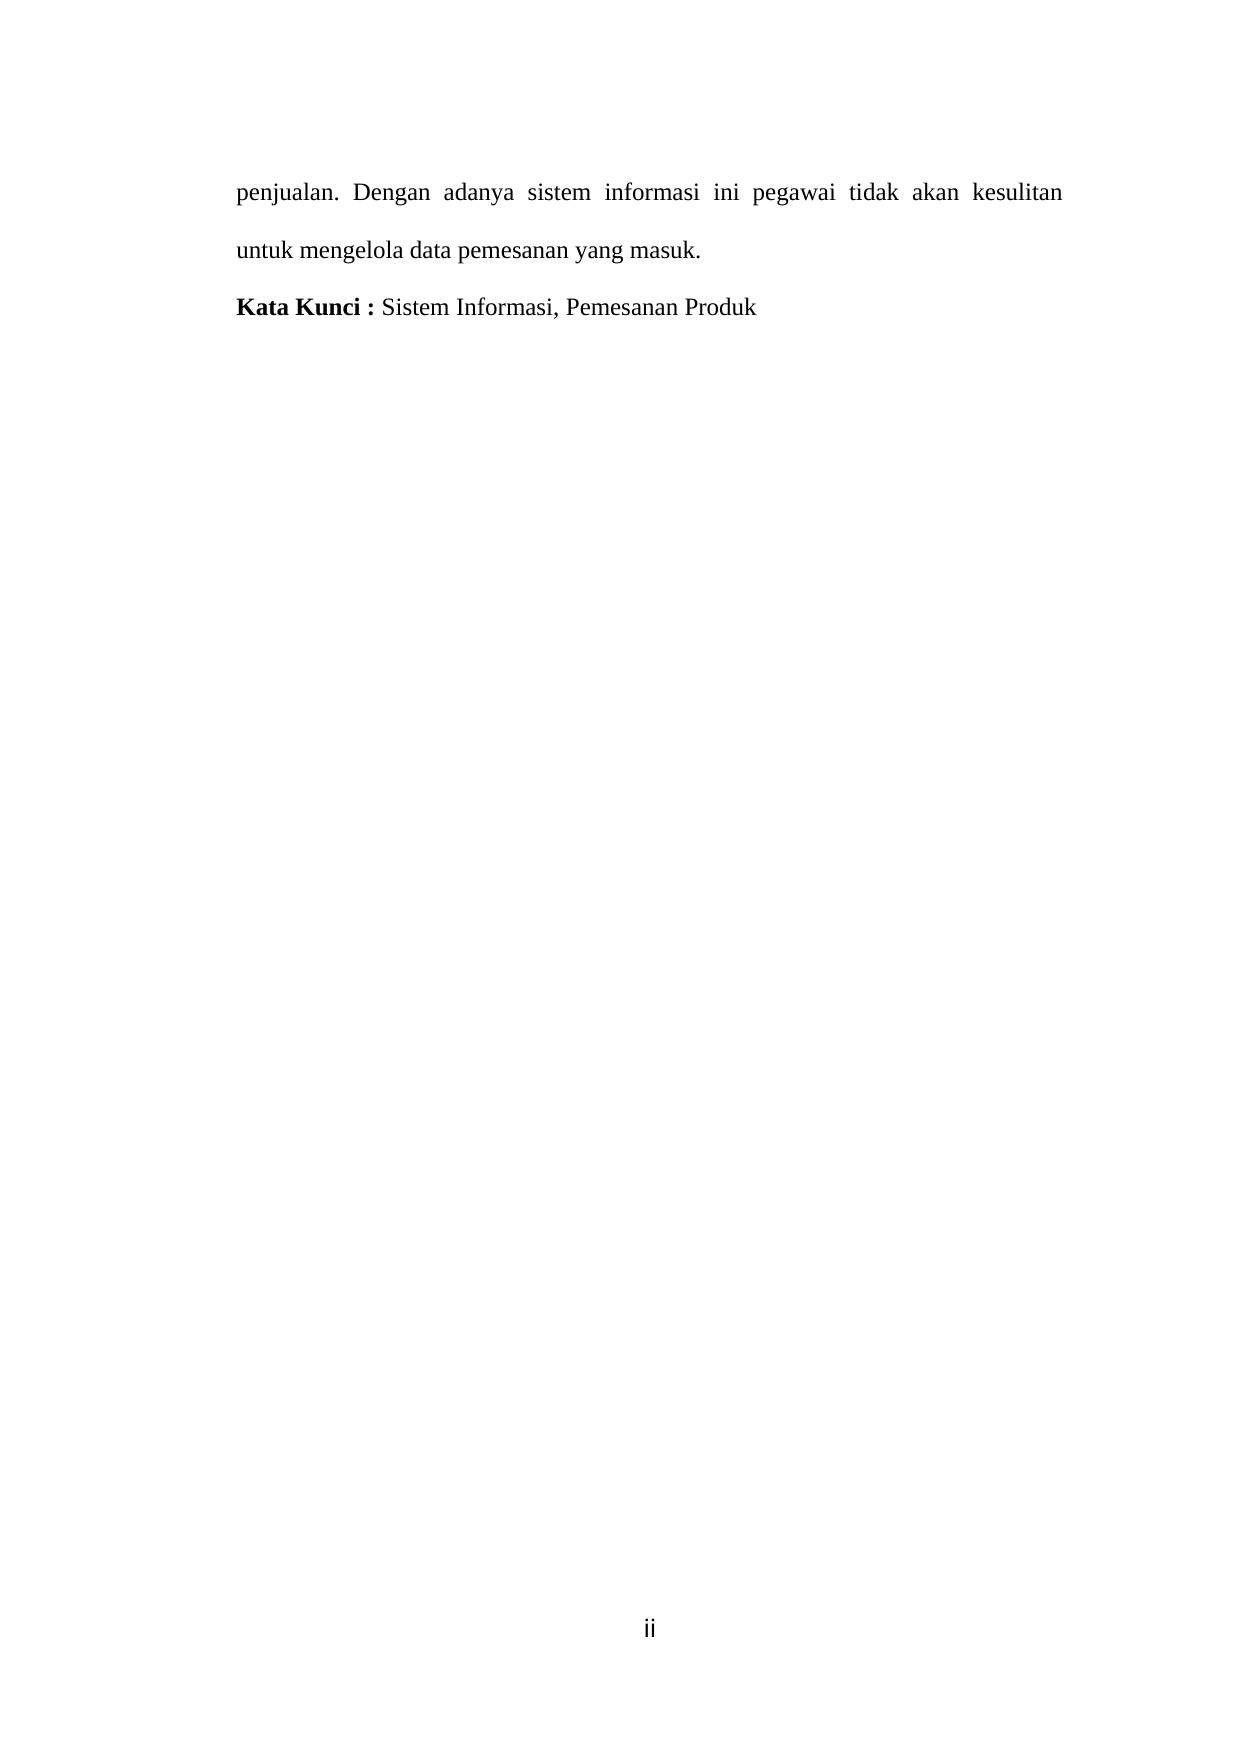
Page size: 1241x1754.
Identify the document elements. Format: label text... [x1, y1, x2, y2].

text Kata Kunci : Sistem Informasi, Pemesanan Produk [236, 292, 1063, 321]
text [236, 177, 1063, 263]
